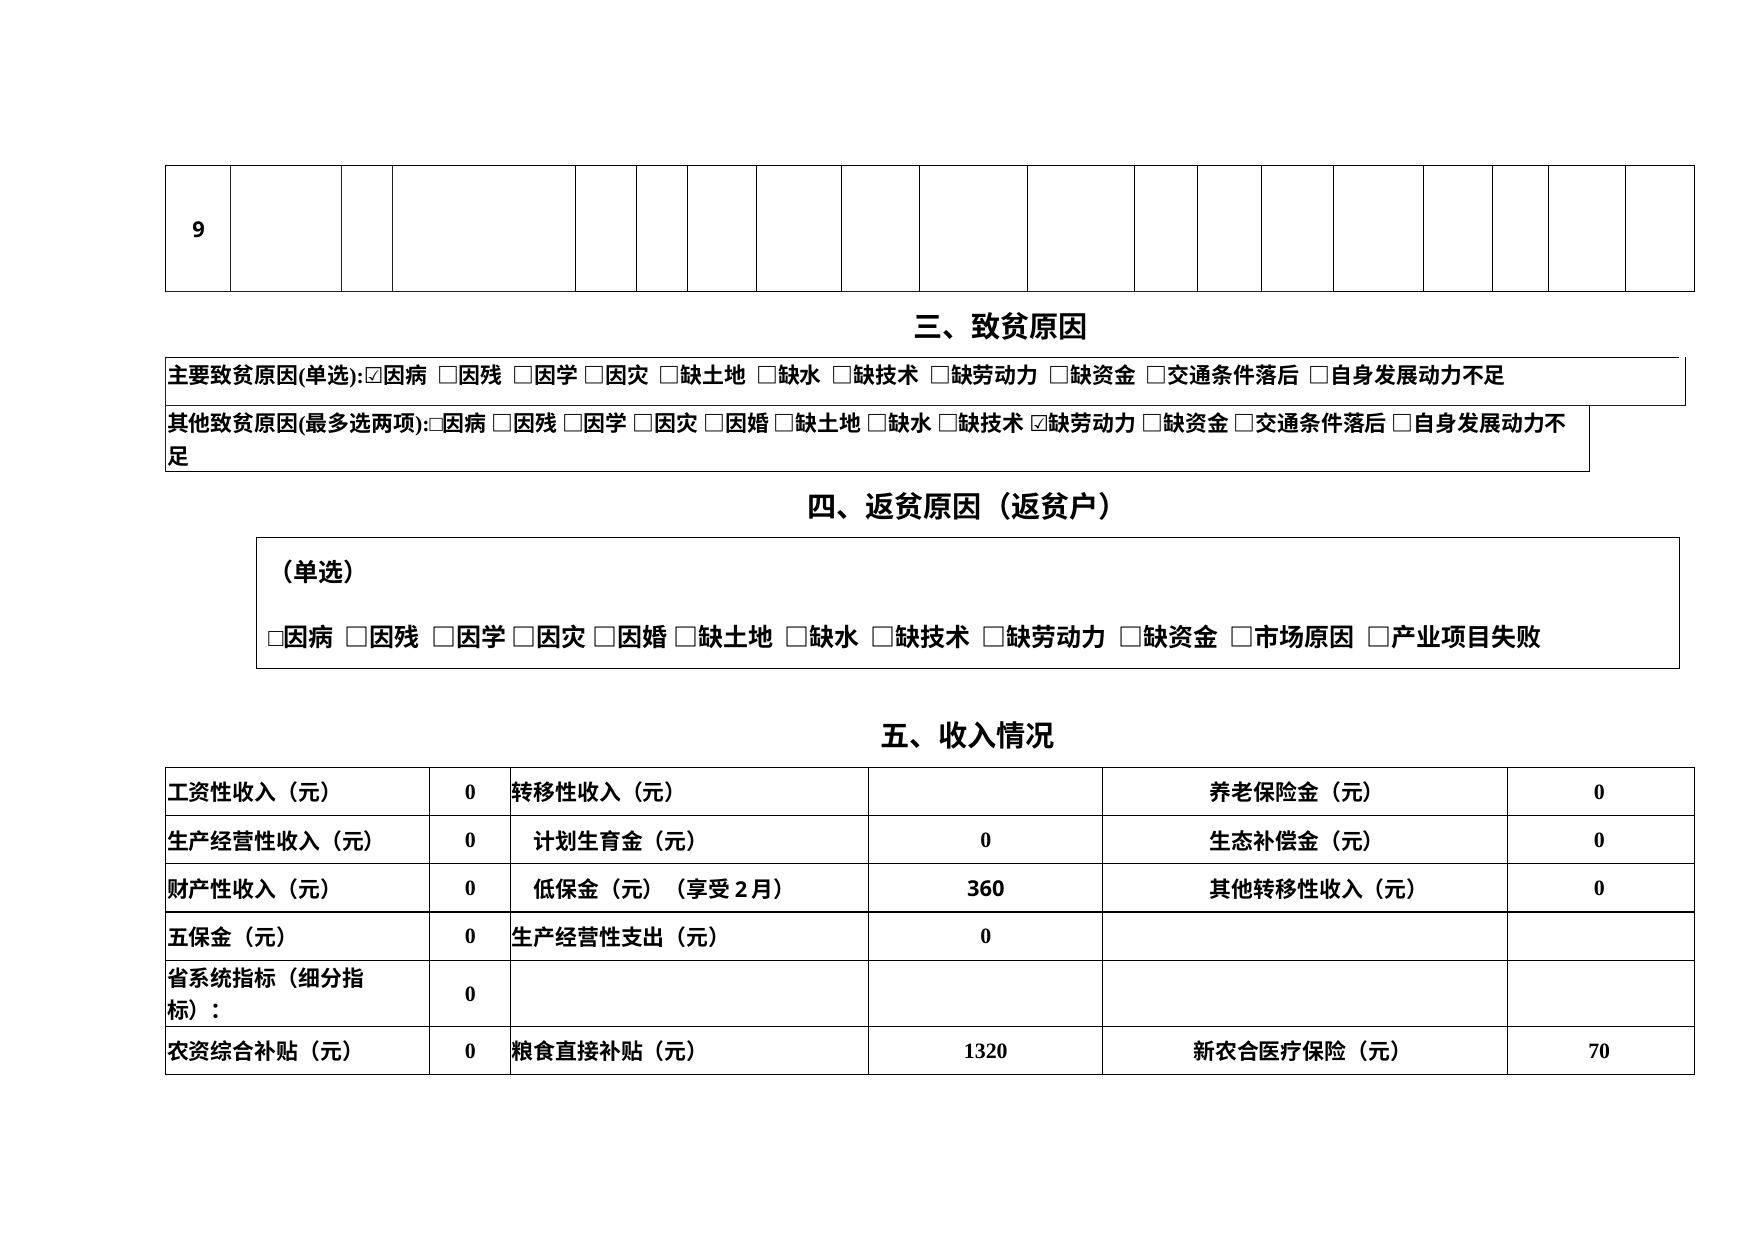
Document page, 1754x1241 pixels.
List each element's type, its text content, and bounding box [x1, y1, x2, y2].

table_header 填表人：李文保 联系电话：15279166855 户主签名： 填表日期：2015年1月8日 [1590, 165, 1754, 1075]
